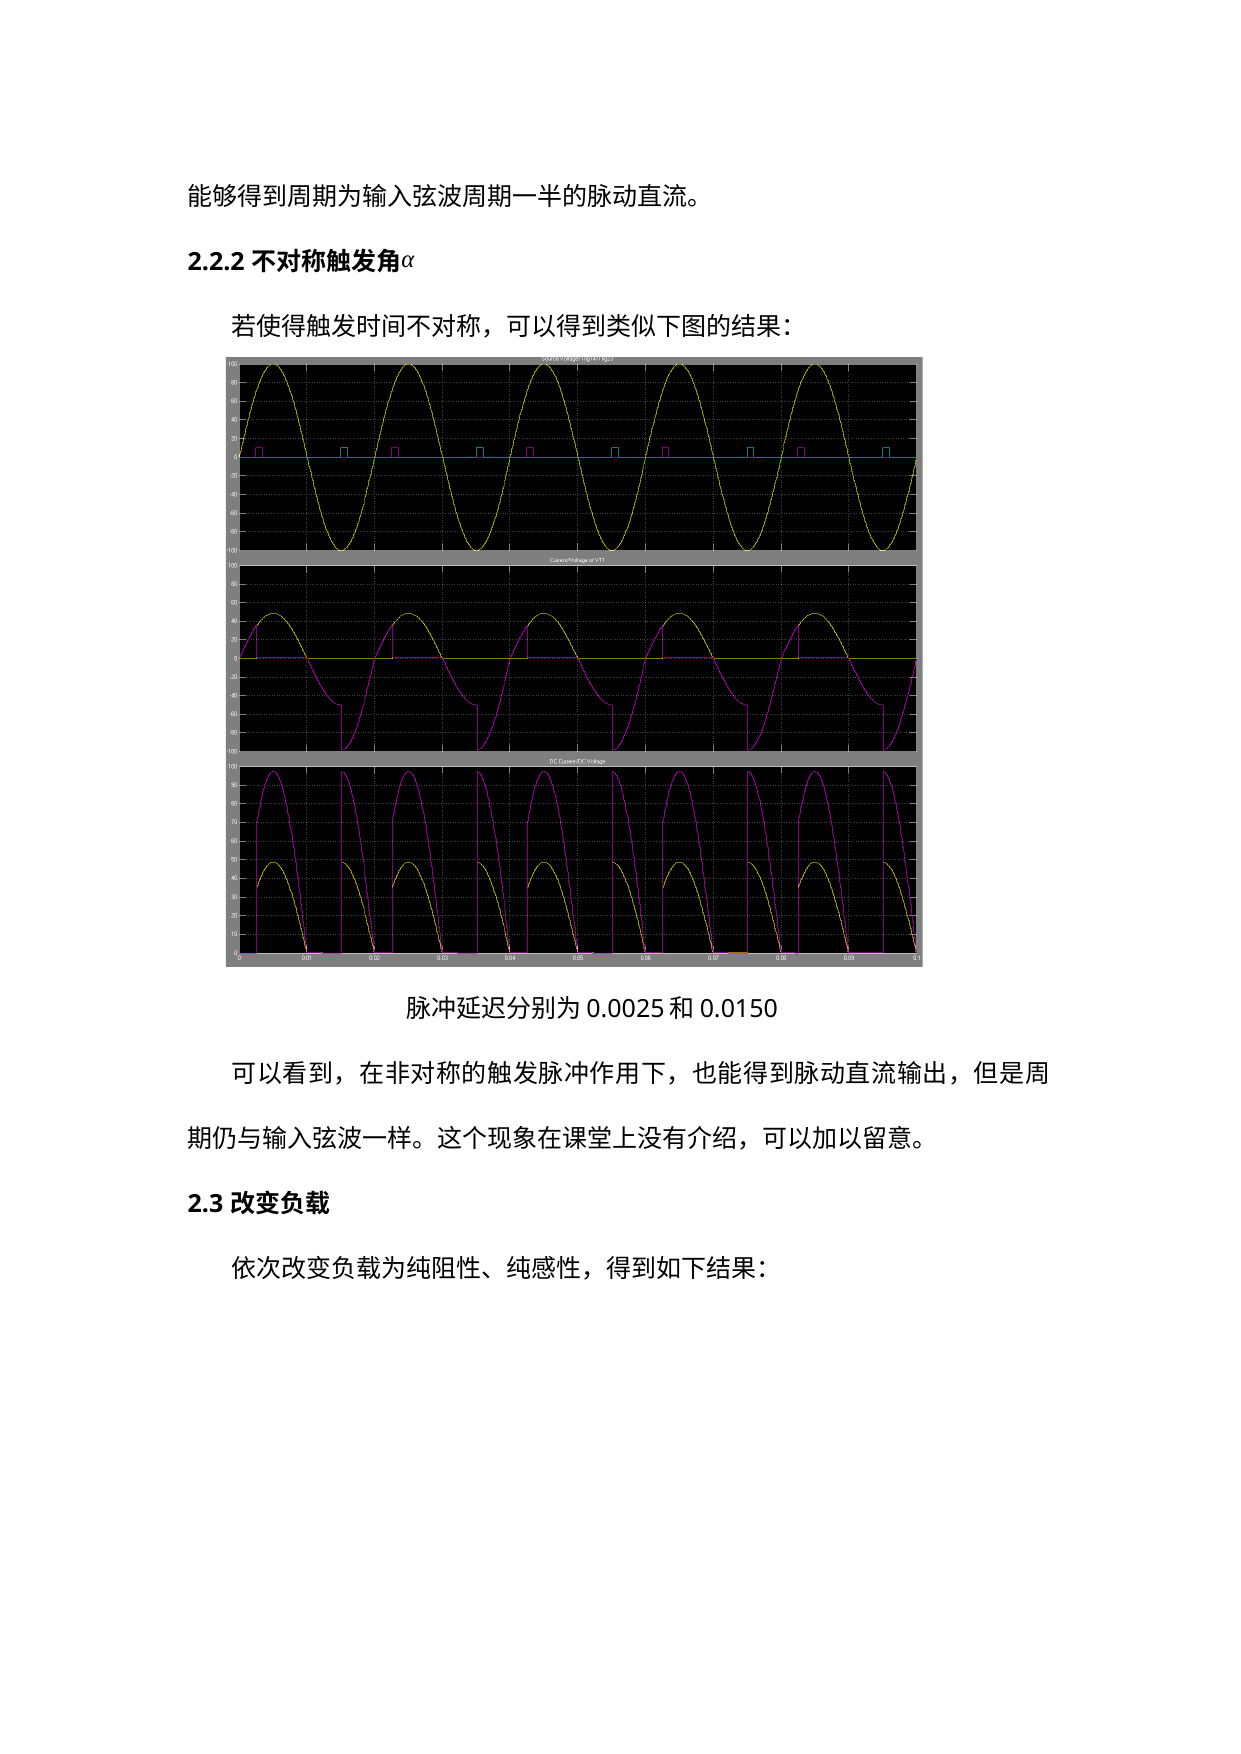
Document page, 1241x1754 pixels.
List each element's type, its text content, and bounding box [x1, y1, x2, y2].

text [187, 162, 1053, 227]
text 2.2.2 不对称触发角 [187, 227, 1053, 292]
text 可以看到，在非对称的触发脉冲作用下，也能得到脉动直流输出，但是周期仍与输入弦波一样。这个现象在课堂上没有介绍，可以加以留意。 [187, 1039, 1053, 1169]
text 若使得触发时间不对称，可以得到类似下图的结果： [187, 292, 1053, 357]
text 依次改变负载为纯阻性、纯感性，得到如下结果： [187, 1234, 1053, 1299]
picture [225, 357, 923, 967]
text 脉冲延迟分别为0.0025和0.0150 [187, 974, 1053, 1039]
text 2.3 改变负载 [187, 1169, 1053, 1234]
